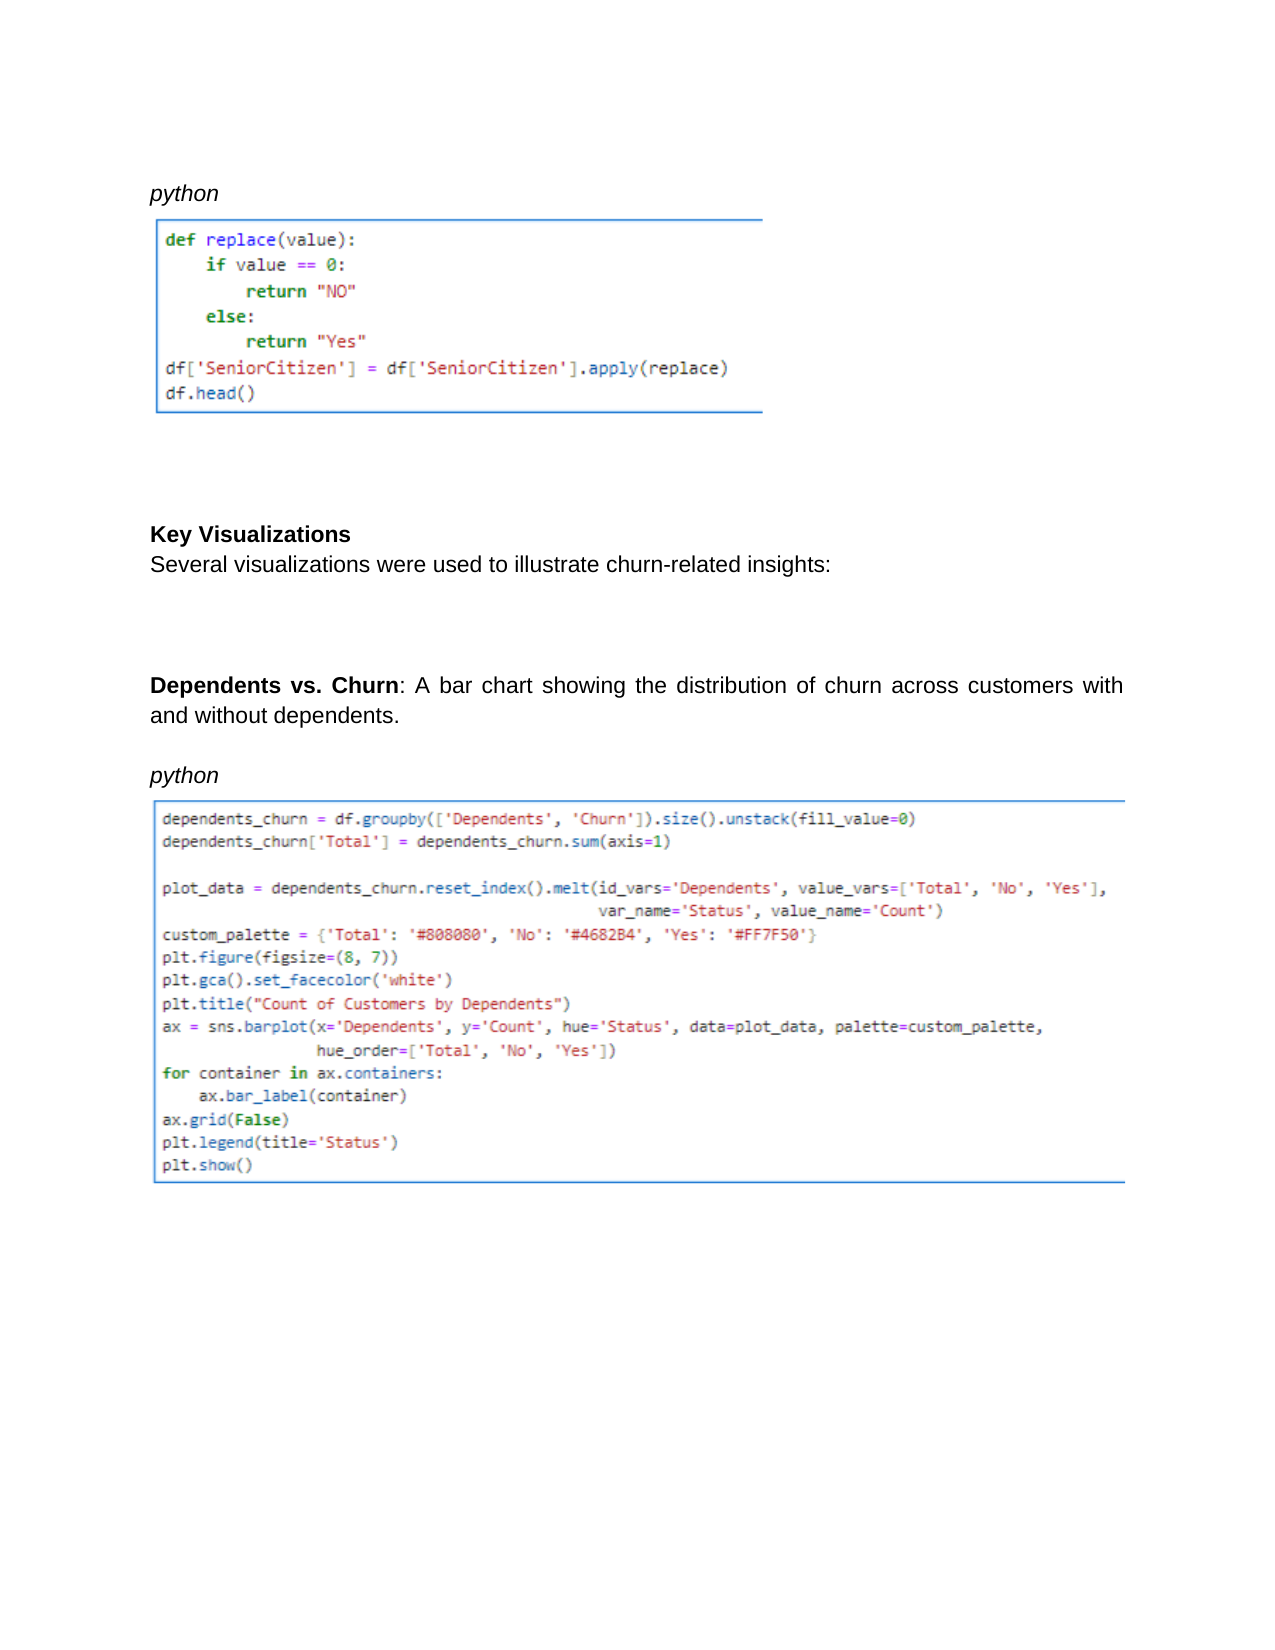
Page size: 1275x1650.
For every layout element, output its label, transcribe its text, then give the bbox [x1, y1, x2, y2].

text Key Visualizations [150, 521, 1125, 547]
text Several visualizations were used to illustrate churn-related insights: [150, 551, 1125, 577]
text Dependents vs. Churn: A bar chart showing the distribution of churn across customers with and without dependents. [150, 672, 1125, 728]
text python [150, 762, 1125, 788]
picture [150, 210, 763, 426]
picture [150, 792, 1125, 1189]
text python [150, 180, 1125, 207]
